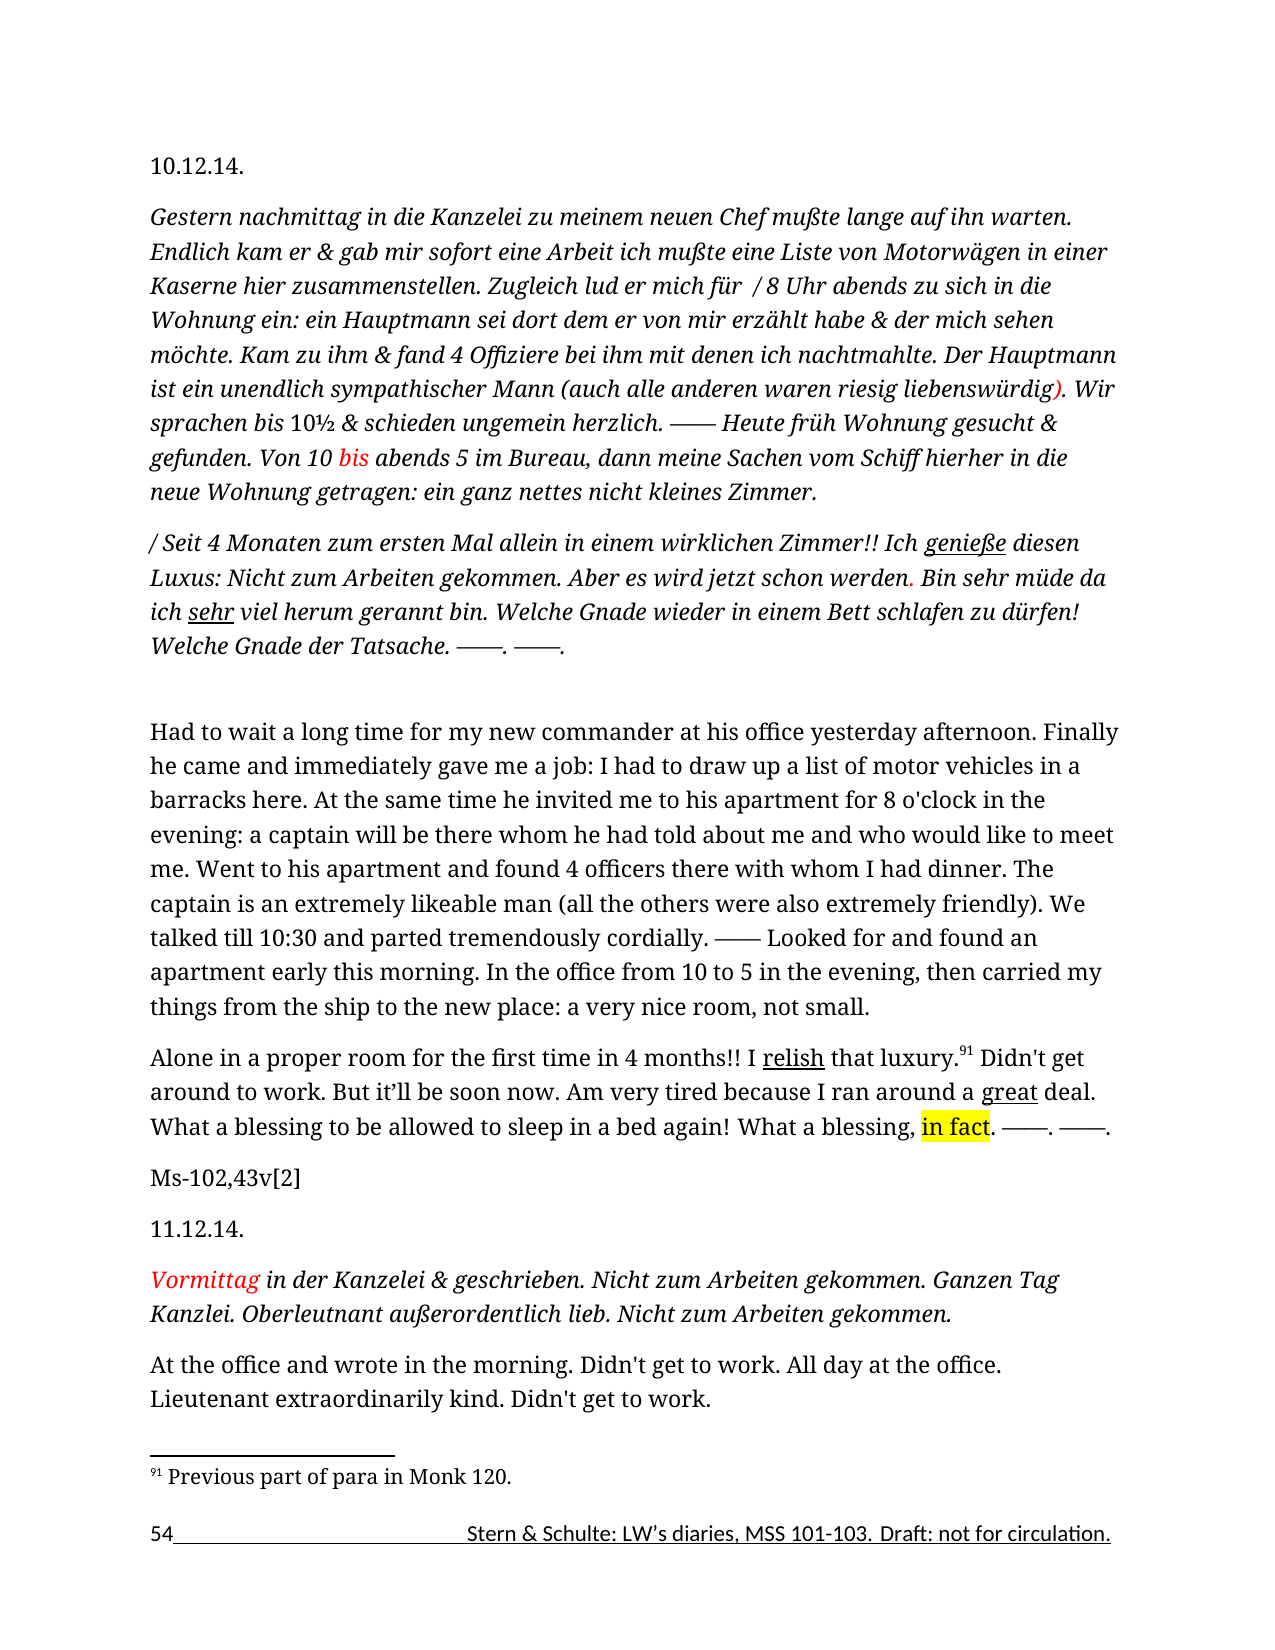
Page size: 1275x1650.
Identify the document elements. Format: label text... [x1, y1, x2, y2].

text Vormittag in der Kanzelei & geschrieben. Nicht zum Arbeiten gekommen. Ganzen Tag Kanzlei. Oberleutnant außerordentlich lieb. Nicht zum Arbeiten gekommen. [150, 1263, 1125, 1329]
text / Seit 4 Monaten zum ersten Mal allein in einem wirklichen Zimmer!! Ich genieße diesen Luxus: Nicht zum Arbeiten gekommen. Aber es wird jetzt schon werden. Bin sehr müde da ich sehr viel herum gerannt bin. Welche Gnade wieder in einem Bett schlafen zu dürfen! Welche Gnade der Tatsache. ——. ——. [150, 527, 1125, 661]
text Ms-102,43v[2] [150, 1161, 1125, 1193]
text Gestern nachmittag in die Kanzelei zu meinem neuen Chef mußte lange auf ihn warten. Endlich kam er & gab mir sofort eine Arbeit ich mußte eine Liste von Motorwägen in einer Kaserne hier zusammenstellen. Zugleich lud er mich für / 8 Uhr abends zu sich in die Wohnung ein: ein Hauptmann sei dort dem er von mir erzählt habe & der mich sehen möchte. Kam zu ihm & fand 4 Offiziere bei ihm mit denen ich nachtmahlte. Der Hauptmann ist ein unendlich sympathischer Mann (auch alle anderen waren riesig liebenswürdig). Wir sprachen bis 10½ & schieden ungemein herzlich. —— Heute früh Wohnung gesucht & gefunden. Von 10 bis abends 5 im Bureau, dann meine Sachen vom Schiff hierher in die neue Wohnung getragen: ein ganz nettes nicht kleines Zimmer. [150, 201, 1125, 507]
text 10.12.14. [150, 150, 1125, 181]
text Alone in a proper room for the first time in 4 months!! I relish that luxury. Didn't get around to work. But it’ll be soon now. Am very tired because I ran around a great deal. What a blessing to be allowed to sleep in a bed again! What a blessing, in fact. ——. ——. [150, 1042, 1125, 1142]
text 11.12.14. [150, 1212, 1125, 1244]
text At the office and wrote in the morning. Didn't get to work. All day at the office. Lieutenant extraordinarily kind. Didn't get to work. [150, 1349, 1125, 1414]
text Had to wait a long time for my new commander at his office yesterday afternoon. Finally he came and immediately gave me a job: I had to draw up a list of motor vehicles in a barracks here. At the same time he invited me to his apartment for 8 o'clock in the evening: a captain will be there whom he had told about me and who would like to meet me. Went to his apartment and found 4 officers there with whom I had dinner. The captain is an extremely likeable man (all the others were also extremely friendly). We talked till 10:30 and parted tremendously cordially. —— Looked for and found an apartment early this morning. In the office from 10 to 5 in the evening, then carried my things from the ship to the new place: a very nice room, not small. [150, 681, 1125, 1022]
